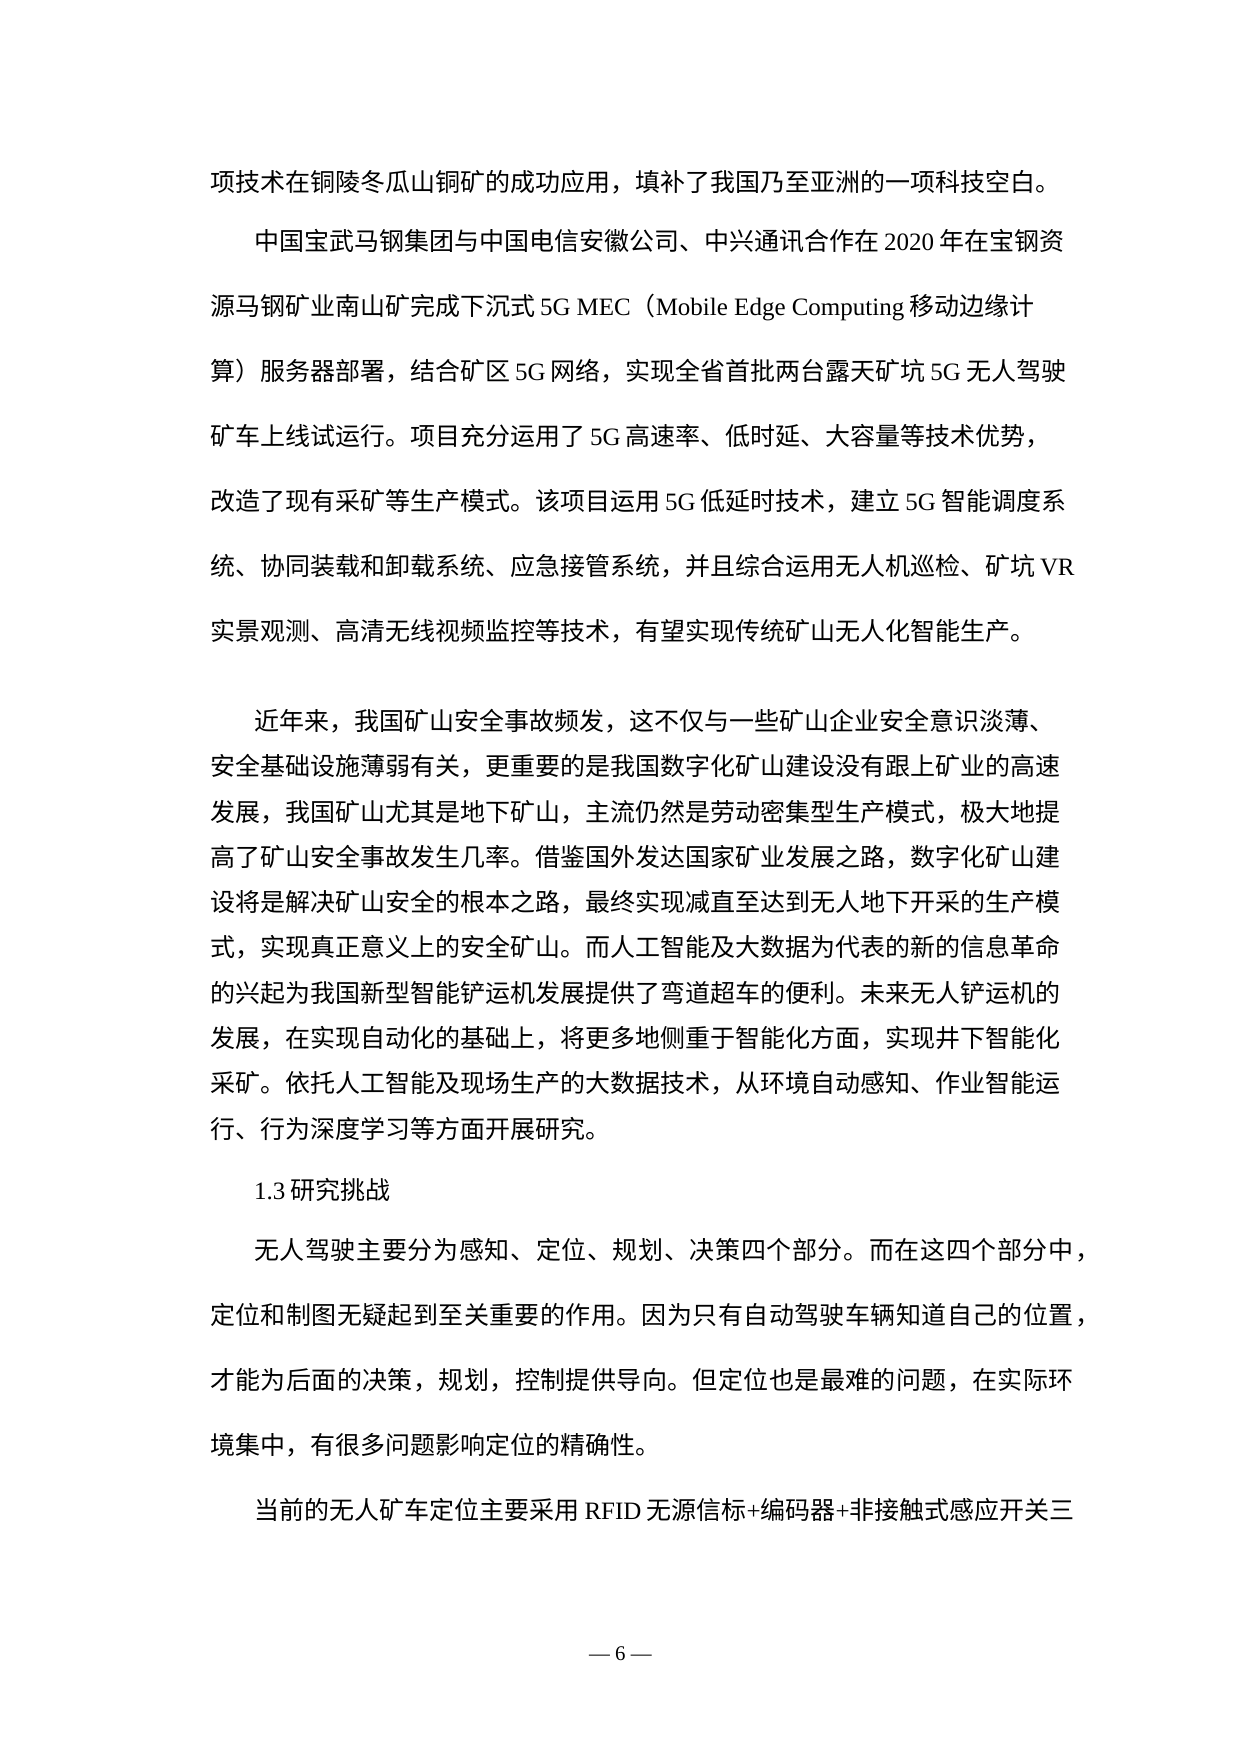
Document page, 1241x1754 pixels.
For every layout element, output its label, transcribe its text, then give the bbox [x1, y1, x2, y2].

text 近年来，我国矿山安全事故频发，这不仅与一些矿山企业安全意识淡薄、安全基础设施薄弱有关，更重要的是我国数字化矿山建设没有跟上矿业的高速发展，我国矿山尤其是地下矿山，主流仍然是劳动密集型生产模式，极大地提高了矿山安全事故发生几率。借鉴国外发达国家矿业发展之路，数字化矿山建设将是解决矿山安全的根本之路，最终实现减直至达到无人地下开采的生产模式，实现真正意义上的安全矿山。而人工智能及大数据为代表的新的信息革命的兴起为我国新型智能铲运机发展提供了弯道超车的便利。未来无人铲运机的发展，在实现自动化的基础上，将更多地侧重于智能化方面，实现井下智能化采矿。依托人工智能及现场生产的大数据技术，从环境自动感知、作业智能运行、行为深度学习等方面开展研究。 [210, 701, 1075, 1145]
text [210, 162, 1075, 198]
text 无人驾驶主要分为感知、定位、规划、决策四个部分。而在这四个部分中，定位和制图无疑起到至关重要的作用。因为只有自动驾驶车辆知道自己的位置，才能为后面的决策，规划，控制提供导向。但定位也是最难的问题，在实际环境集中，有很多问题影响定位的精确性。 [210, 1216, 1075, 1476]
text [210, 1476, 1075, 1541]
text 1.3研究挑战 [210, 1171, 1075, 1207]
text 中国宝武马钢集团与中国电信安徽公司、中兴通讯合作在2020年在宝钢资源马钢矿业南山矿完成下沉式5G MEC（Mobile Edge Computing移动边缘计算）服务器部署，结合矿区5G网络，实现全省首批两台露天矿坑5G无人驾驶矿车上线试运行。项目充分运用了5G高速率、低时延、大容量等技术优势，改造了现有采矿等生产模式。该项目运用5G低延时技术，建立5G智能调度系统、协同装载和卸载系统、应急接管系统，并且综合运用无人机巡检、矿坑VR实景观测、高清无线视频监控等技术，有望实现传统矿山无人化智能生产。 [210, 207, 1075, 662]
